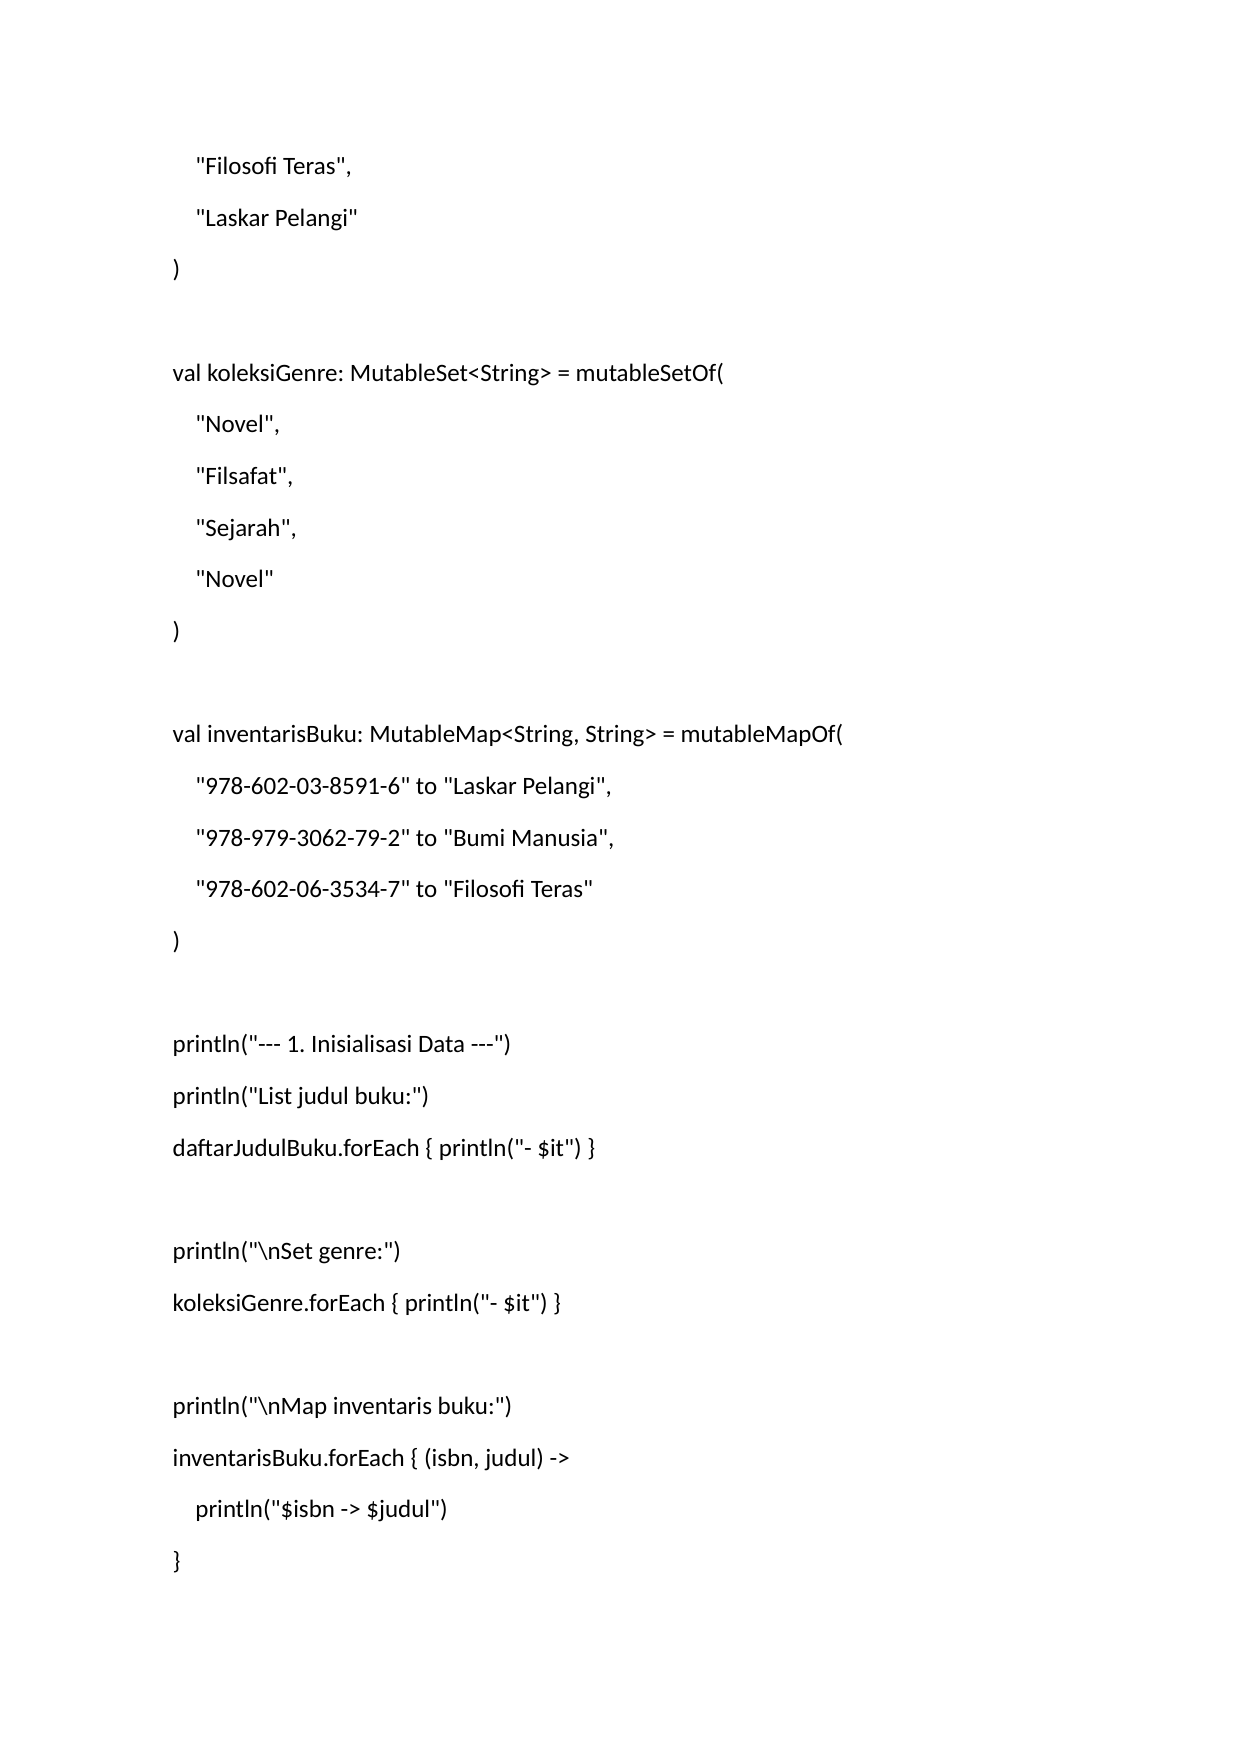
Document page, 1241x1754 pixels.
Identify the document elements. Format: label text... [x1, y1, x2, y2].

text ) [150, 925, 1090, 956]
text "Novel" [150, 563, 1090, 594]
text "Filsafat", [150, 460, 1090, 491]
text println("\nSet genre:") [150, 1235, 1090, 1266]
text daftarJudulBuku.forEach { println("- $it") } [150, 1132, 1090, 1162]
text val koleksiGenre: MutableSet<String> = mutableSetOf( [150, 357, 1090, 387]
text koleksiGenre.forEach { println("- $it") } [150, 1287, 1090, 1317]
text val inventarisBuku: MutableMap<String, String> = mutableMapOf( [150, 718, 1090, 749]
text "Novel", [150, 408, 1090, 439]
text "Sejarah", [150, 512, 1090, 542]
text "978-602-06-3534-7" to "Filosofi Teras" [150, 873, 1090, 904]
text println("\nMap inventaris buku:") [150, 1390, 1090, 1421]
text "978-979-3062-79-2" to "Bumi Manusia", [150, 822, 1090, 852]
text } [150, 1545, 1090, 1576]
text "Laskar Pelangi" [150, 202, 1090, 232]
text ) [150, 615, 1090, 646]
text println("List judul buku:") [150, 1080, 1090, 1111]
text "978-602-03-8591-6" to "Laskar Pelangi", [150, 770, 1090, 801]
text "Filosofi Teras", [150, 150, 1090, 181]
text ) [150, 253, 1090, 284]
text inventarisBuku.forEach { (isbn, judul) -> [150, 1442, 1090, 1472]
text println("$isbn -> $judul") [150, 1493, 1090, 1524]
text println("--- 1. Inisialisasi Data ---") [150, 1028, 1090, 1059]
